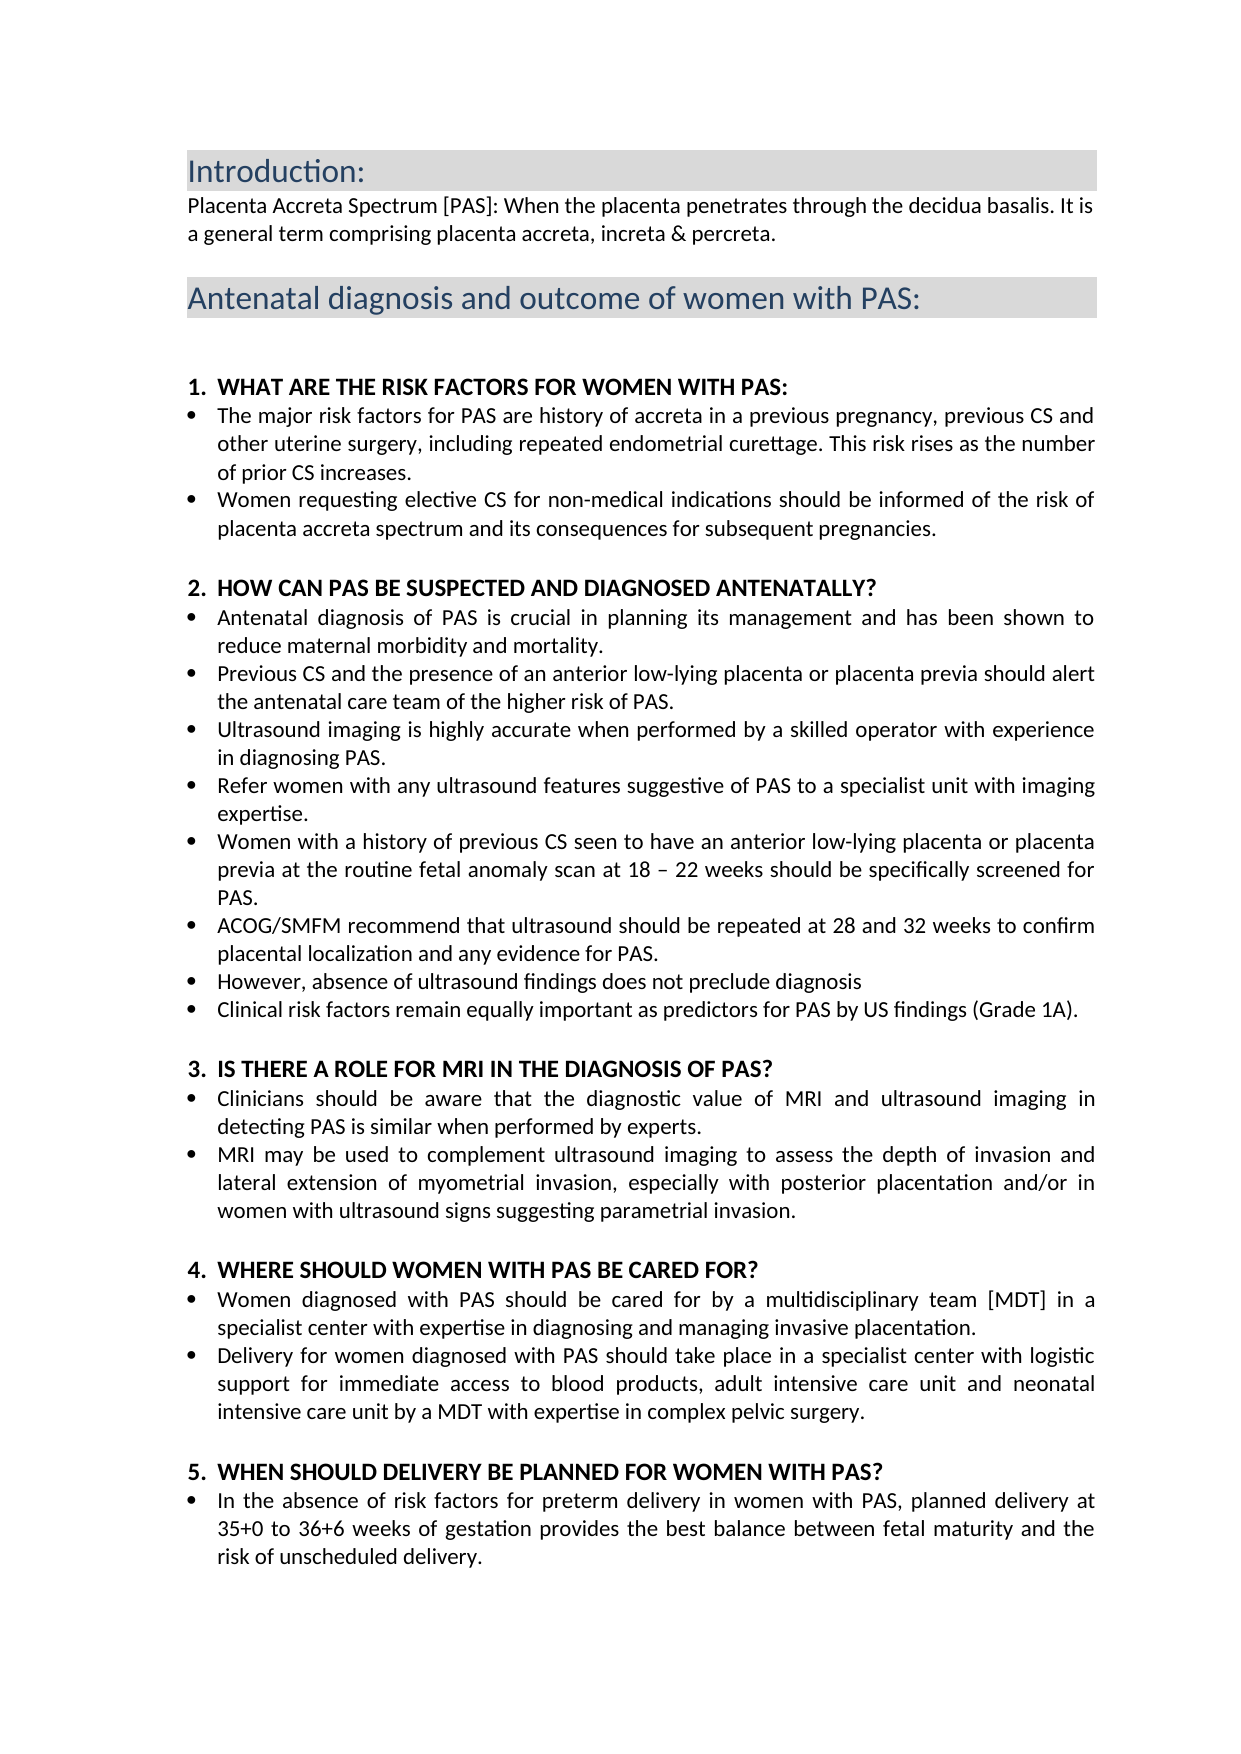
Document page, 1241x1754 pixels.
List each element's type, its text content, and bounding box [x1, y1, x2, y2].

list The major risk factors for PAS are history of accreta in a previous pregnancy, previous CS and other uterine surgery, including repeated endometrial curettage. This risk rises as the number of prior CS increases. [187, 402, 1097, 486]
list Ultrasound imaging is highly accurate when performed by a skilled operator with experience in diagnosing PAS. [187, 715, 1097, 771]
list MRI may be used to complement ultrasound imaging to assess the depth of invasion and lateral extension of myometrial invasion, especially with posterior placentation and/or in women with ultrasound signs suggesting parametrial invasion. [187, 1140, 1097, 1224]
list However, absence of ultrasound findings does not preclude diagnosis [187, 967, 1097, 995]
list Previous CS and the presence of an anterior low-lying placenta or placenta previa should alert the antenatal care team of the higher risk of PAS. [187, 659, 1097, 715]
list Women requesting elective CS for non-medical indications should be informed of the risk of placenta accreta spectrum and its consequences for subsequent pregnancies. [187, 486, 1097, 542]
list Refer women with any ultrasound features suggestive of PAS to a specialist unit with imaging expertise. [187, 771, 1097, 827]
list HOW CAN PAS BE SUSPECTED AND DIAGNOSED ANTENATALLY? [187, 572, 1097, 603]
list Women with a history of previous CS seen to have an anterior low-lying placenta or placenta previa at the routine fetal anomaly scan at 18 – 22 weeks should be specifically screened for PAS. [187, 827, 1097, 911]
list WHERE SHOULD WOMEN WITH PAS BE CARED FOR? [187, 1255, 1097, 1285]
list WHAT ARE THE RISK FACTORS FOR WOMEN WITH PAS: [187, 371, 1097, 402]
subtitle Antenatal diagnosis and outcome of women with PAS: [187, 277, 1097, 318]
list Clinicians should be aware that the diagnostic value of MRI and ultrasound imaging in detecting PAS is similar when performed by experts. [187, 1084, 1097, 1140]
text Placenta Accreta Spectrum [PAS]: When the placenta penetrates through the decidua basalis. It is a general term comprising placenta accreta, increta & percreta. [187, 191, 1097, 247]
list In the absence of risk factors for preterm delivery in women with PAS, planned delivery at 35+0 to 36+6 weeks of gestation provides the best balance between fetal maturity and the risk of unscheduled delivery. [187, 1486, 1097, 1570]
list ACOG/SMFM recommend that ultrasound should be repeated at 28 and 32 weeks to confirm placental localization and any evidence for PAS. [187, 911, 1097, 967]
list IS THERE A ROLE FOR MRI IN THE DIAGNOSIS OF PAS? [187, 1053, 1097, 1084]
list Women diagnosed with PAS should be cared for by a multidisciplinary team [MDT] in a specialist center with expertise in diagnosing and managing invasive placentation. [187, 1285, 1097, 1341]
list Clinical risk factors remain equally important as predictors for PAS by US findings (Grade 1A). [187, 995, 1097, 1023]
list Antenatal diagnosis of PAS is crucial in planning its management and has been shown to reduce maternal morbidity and mortality. [187, 603, 1097, 659]
list Delivery for women diagnosed with PAS should take place in a specialist center with logistic support for immediate access to blood products, adult intensive care unit and neonatal intensive care unit by a MDT with expertise in complex pelvic surgery. [187, 1341, 1097, 1425]
list WHEN SHOULD DELIVERY BE PLANNED FOR WOMEN WITH PAS? [187, 1456, 1097, 1486]
subtitle Introduction: [187, 150, 1097, 191]
